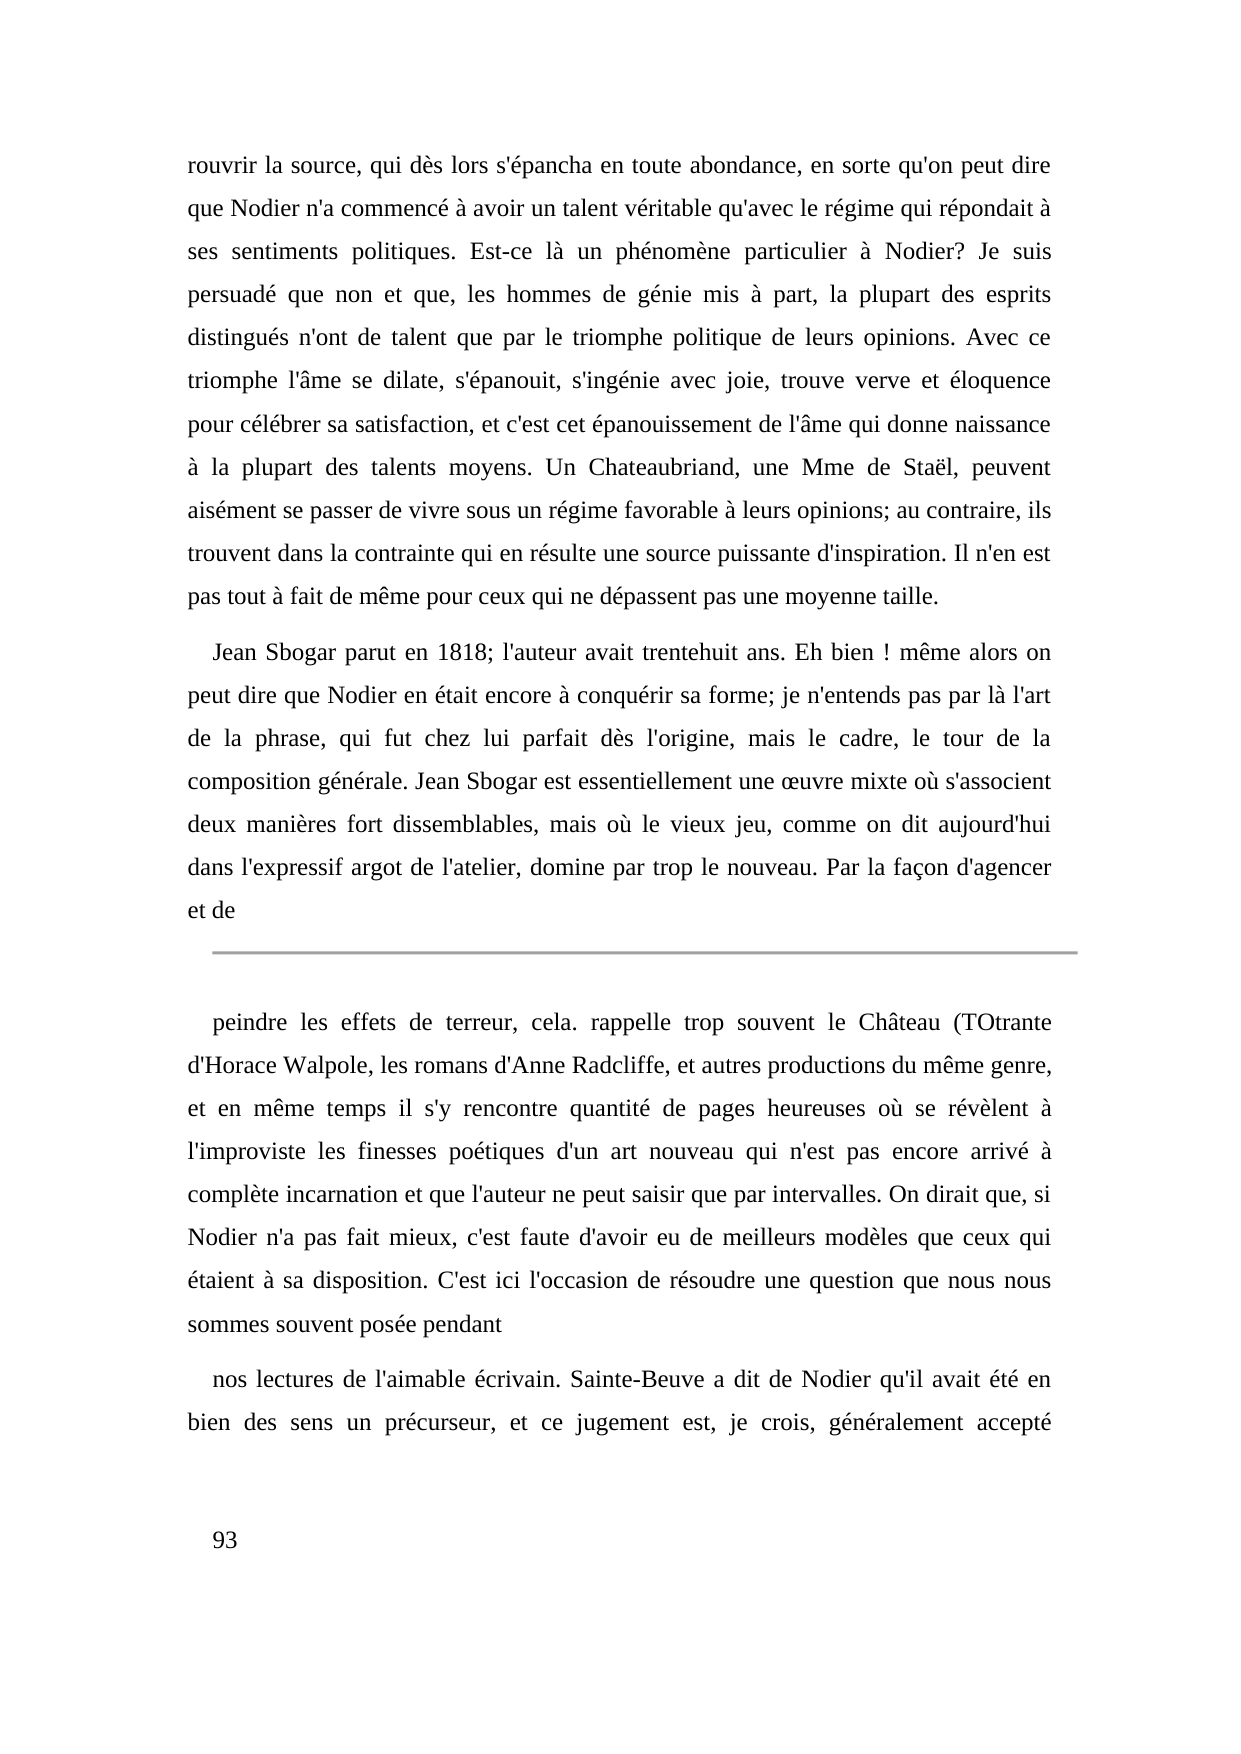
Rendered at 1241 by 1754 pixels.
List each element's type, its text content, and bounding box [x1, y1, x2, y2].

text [187, 1364, 1053, 1436]
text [187, 150, 1053, 610]
text peindre les effets de terreur, cela. rappelle trop souvent le Château (TOtrante d'Horace Walpole, les romans d'Anne Radcliffe, et autres productions du même genre, et en même temps il s'y rencontre quantité de pages heureuses où se révèlent à l'improviste les finesses poétiques d'un art nouveau qui n'est pas encore arrivé à complète incarnation et que l'auteur ne peut saisir que par intervalles. On dirait que, si Nodier n'a pas fait mieux, c'est faute d'avoir eu de meilleurs modèles que ceux qui étaient à sa disposition. C'est ici l'occasion de résoudre une question que nous nous sommes souvent posée pendant [187, 1007, 1053, 1337]
text Jean Sbogar parut en 1818; l'auteur avait trentehuit ans. Eh bien ! même alors on peut dire que Nodier en était encore à conquérir sa forme; je n'entends pas par là l'art de la phrase, qui fut chez lui parfait dès l'origine, mais le cadre, le tour de la composition générale. Jean Sbogar est essentiellement une œuvre mixte où s'associent deux manières fort dissemblables, mais où le vieux jeu, comme on dit aujourd'hui dans l'expressif argot de l'atelier, domine par trop le nouveau. Par la façon d'agencer et de [187, 637, 1053, 924]
